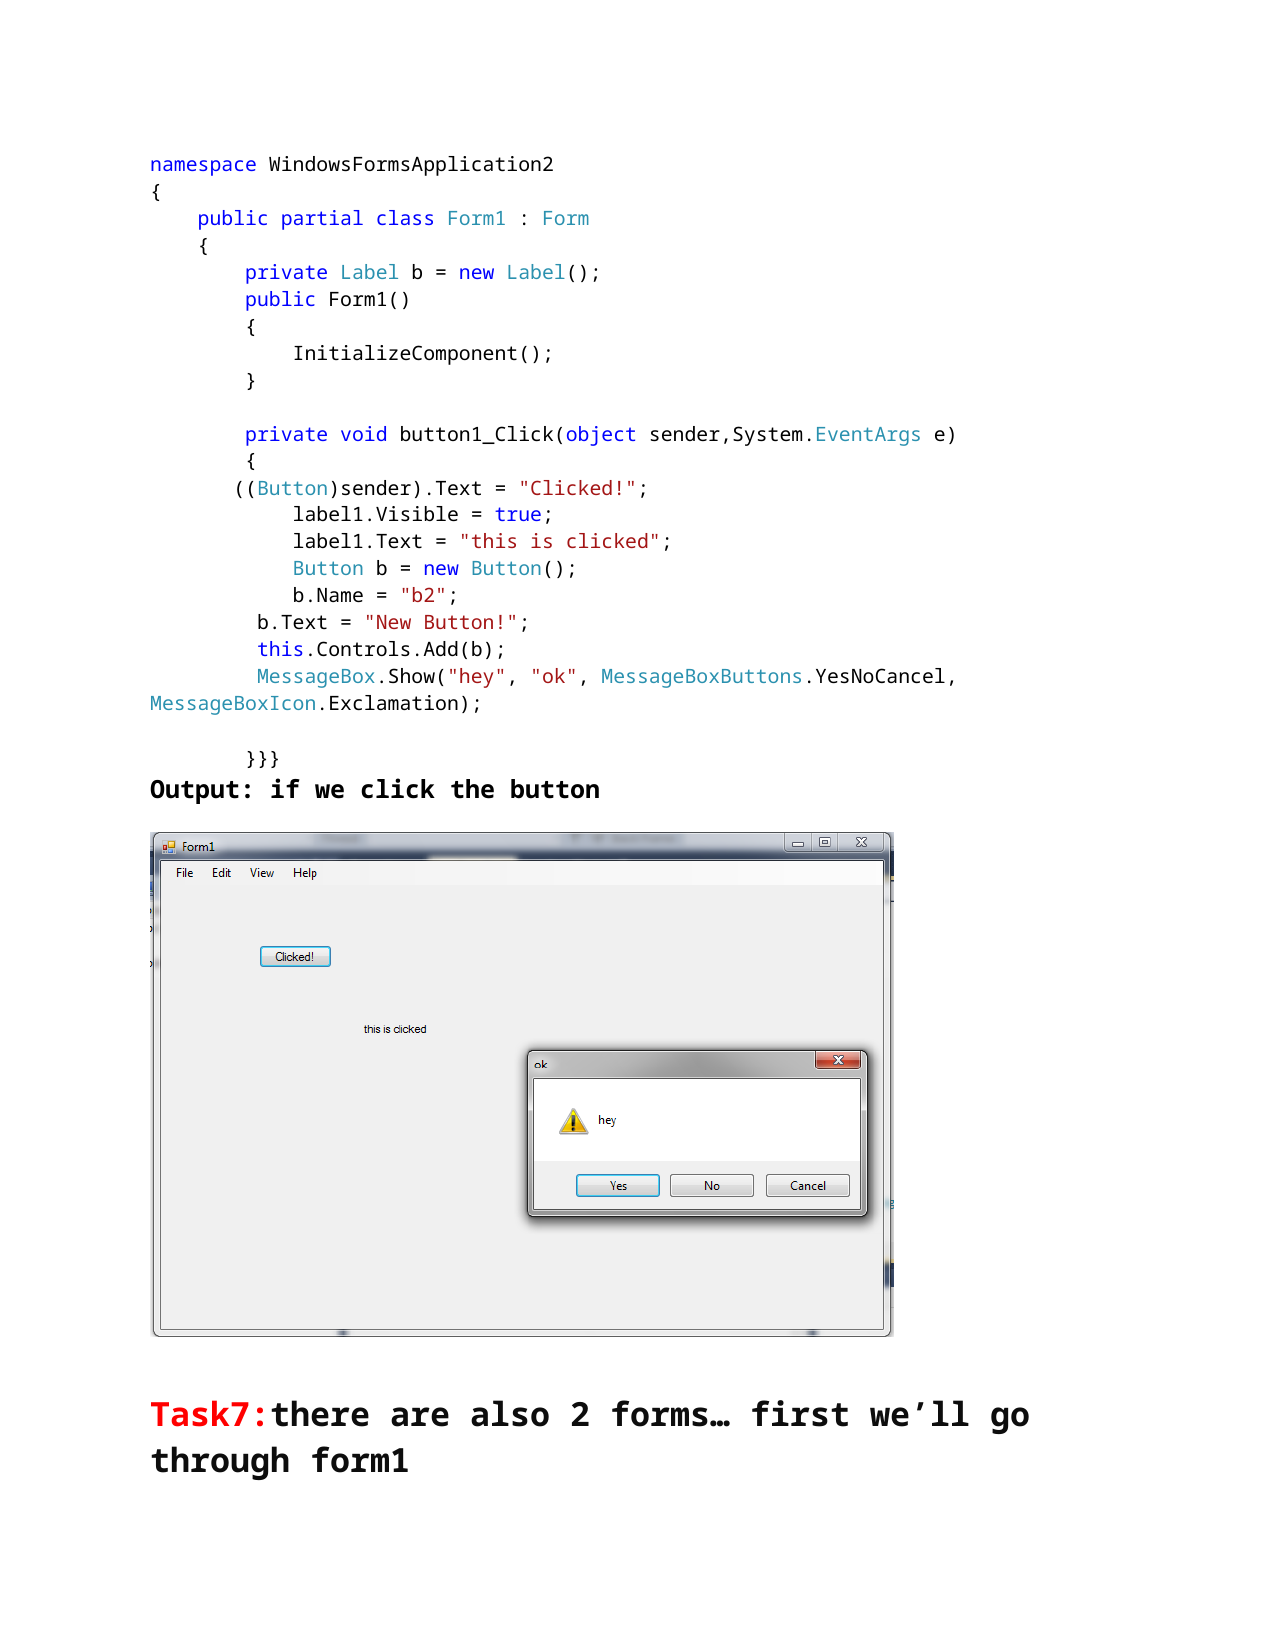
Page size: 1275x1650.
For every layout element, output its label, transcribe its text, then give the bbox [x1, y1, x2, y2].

text label1.Visible = true; [150, 501, 1125, 528]
text Button b = new Button(); [150, 555, 1125, 582]
text Task7:there are also 2 forms… first we’ll go through form1 [150, 1391, 1125, 1482]
text public Form1() [150, 285, 1125, 312]
text MessageBox.Show("hey", "ok", MessageBoxButtons.YesNoCancel, MessageBoxIcon.Exclamation); [150, 663, 1125, 717]
text { [150, 447, 1125, 474]
text public partial class Form1 : Form [150, 204, 1125, 231]
text label1.Text = "this is clicked"; [150, 528, 1125, 555]
text namespace WindowsFormsApplication2 [150, 150, 1125, 177]
text { [150, 312, 1125, 339]
text ((Button)sender).Text = "Clicked!"; [150, 474, 1125, 501]
text private void button1_Click(object sender,System.EventArgs e) [150, 420, 1125, 447]
text { [150, 231, 1125, 258]
text { [150, 177, 1125, 204]
text private Label b = new Label(); [150, 258, 1125, 285]
text b.Name = "b2"; [150, 582, 1125, 609]
text b.Text = "New Button!"; [150, 609, 1125, 636]
text }}} [150, 744, 1125, 772]
picture [150, 832, 894, 1337]
text this.Controls.Add(b); [150, 636, 1125, 663]
text } [150, 366, 1125, 393]
text InitializeComponent(); [150, 339, 1125, 366]
text Output: if we click the button [150, 772, 1125, 806]
